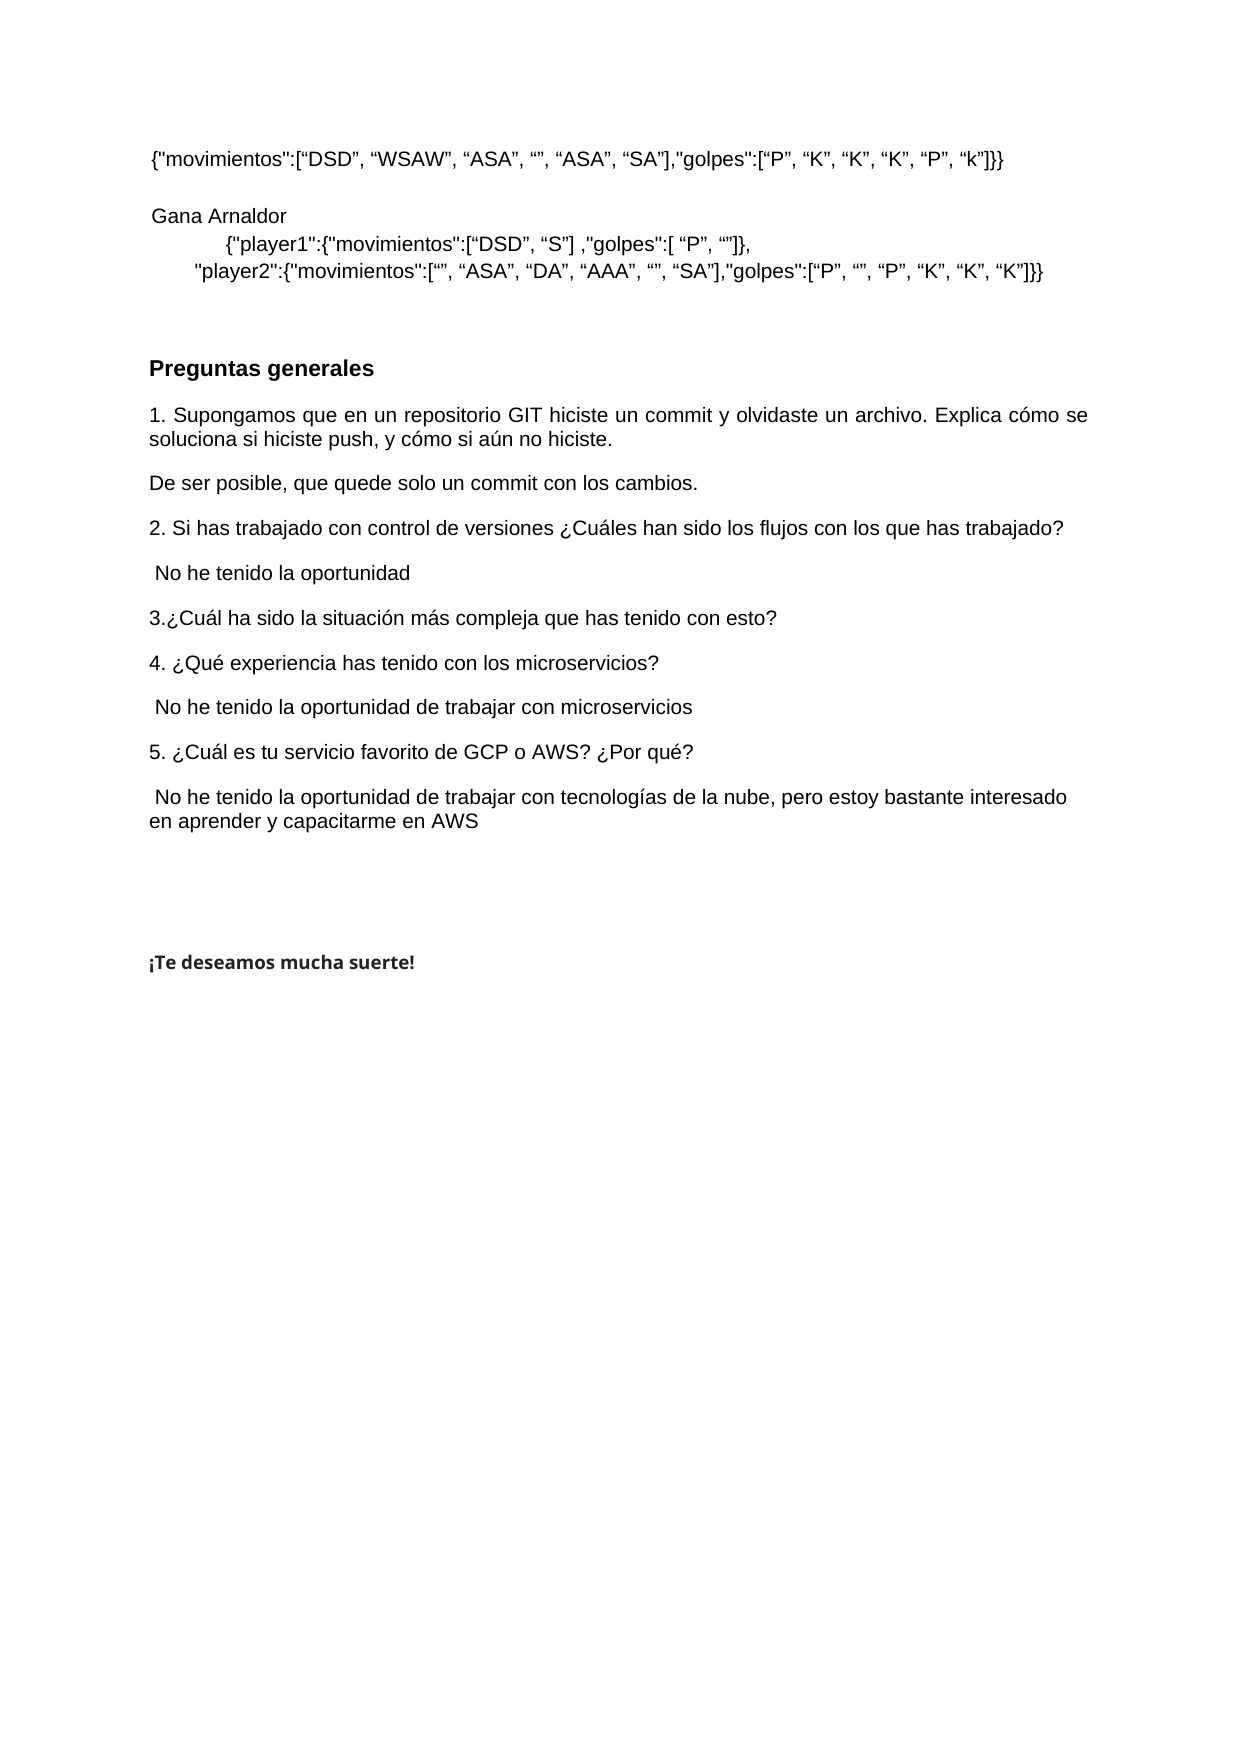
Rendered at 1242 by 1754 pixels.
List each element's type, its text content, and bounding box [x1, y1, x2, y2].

text De ser posible, que quede solo un commit con los cambios. [149, 471, 1089, 495]
text Preguntas generales [149, 283, 1089, 382]
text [151, 147, 1089, 171]
text Gana Arnaldor [151, 204, 1089, 228]
text 2. Si has trabajado con control de versiones ¿Cuáles han sido los flujos con los que has trabajado? [149, 516, 1089, 540]
text No he tenido la oportunidad de trabajar con microservicios [149, 695, 1089, 719]
text ¡Te deseamos mucha suerte! [149, 853, 1089, 975]
text 4. ¿Qué experiencia has tenido con los microservicios? [149, 650, 1089, 674]
text 1. Supongamos que en un repositorio GIT hiciste un commit y olvidaste un archivo. Explica cómo se soluciona si hiciste push, y cómo si aún no hiciste. [149, 402, 1089, 450]
text 5. ¿Cuál es tu servicio favorito de GCP o AWS? ¿Por qué? [149, 740, 1089, 764]
text "player2":{"movimientos":[“”, “ASA”, “DA”, “AAA”, “”, “SA”],"golpes":[“P”, “”, “P”, “K”, “K”, “K”]}} [149, 259, 1089, 283]
text {"player1":{"movimientos":[“DSD”, “S”] ,"golpes":[ “P”, “”]}, [226, 232, 1089, 256]
text No he tenido la oportunidad de trabajar con tecnologías de la nube, pero estoy bastante interesado en aprender y capacitarme en AWS [149, 785, 1089, 833]
text 3.¿Cuál ha sido la situación más compleja que has tenido con esto? [149, 606, 1089, 629]
text No he tenido la oportunidad [149, 561, 1089, 585]
